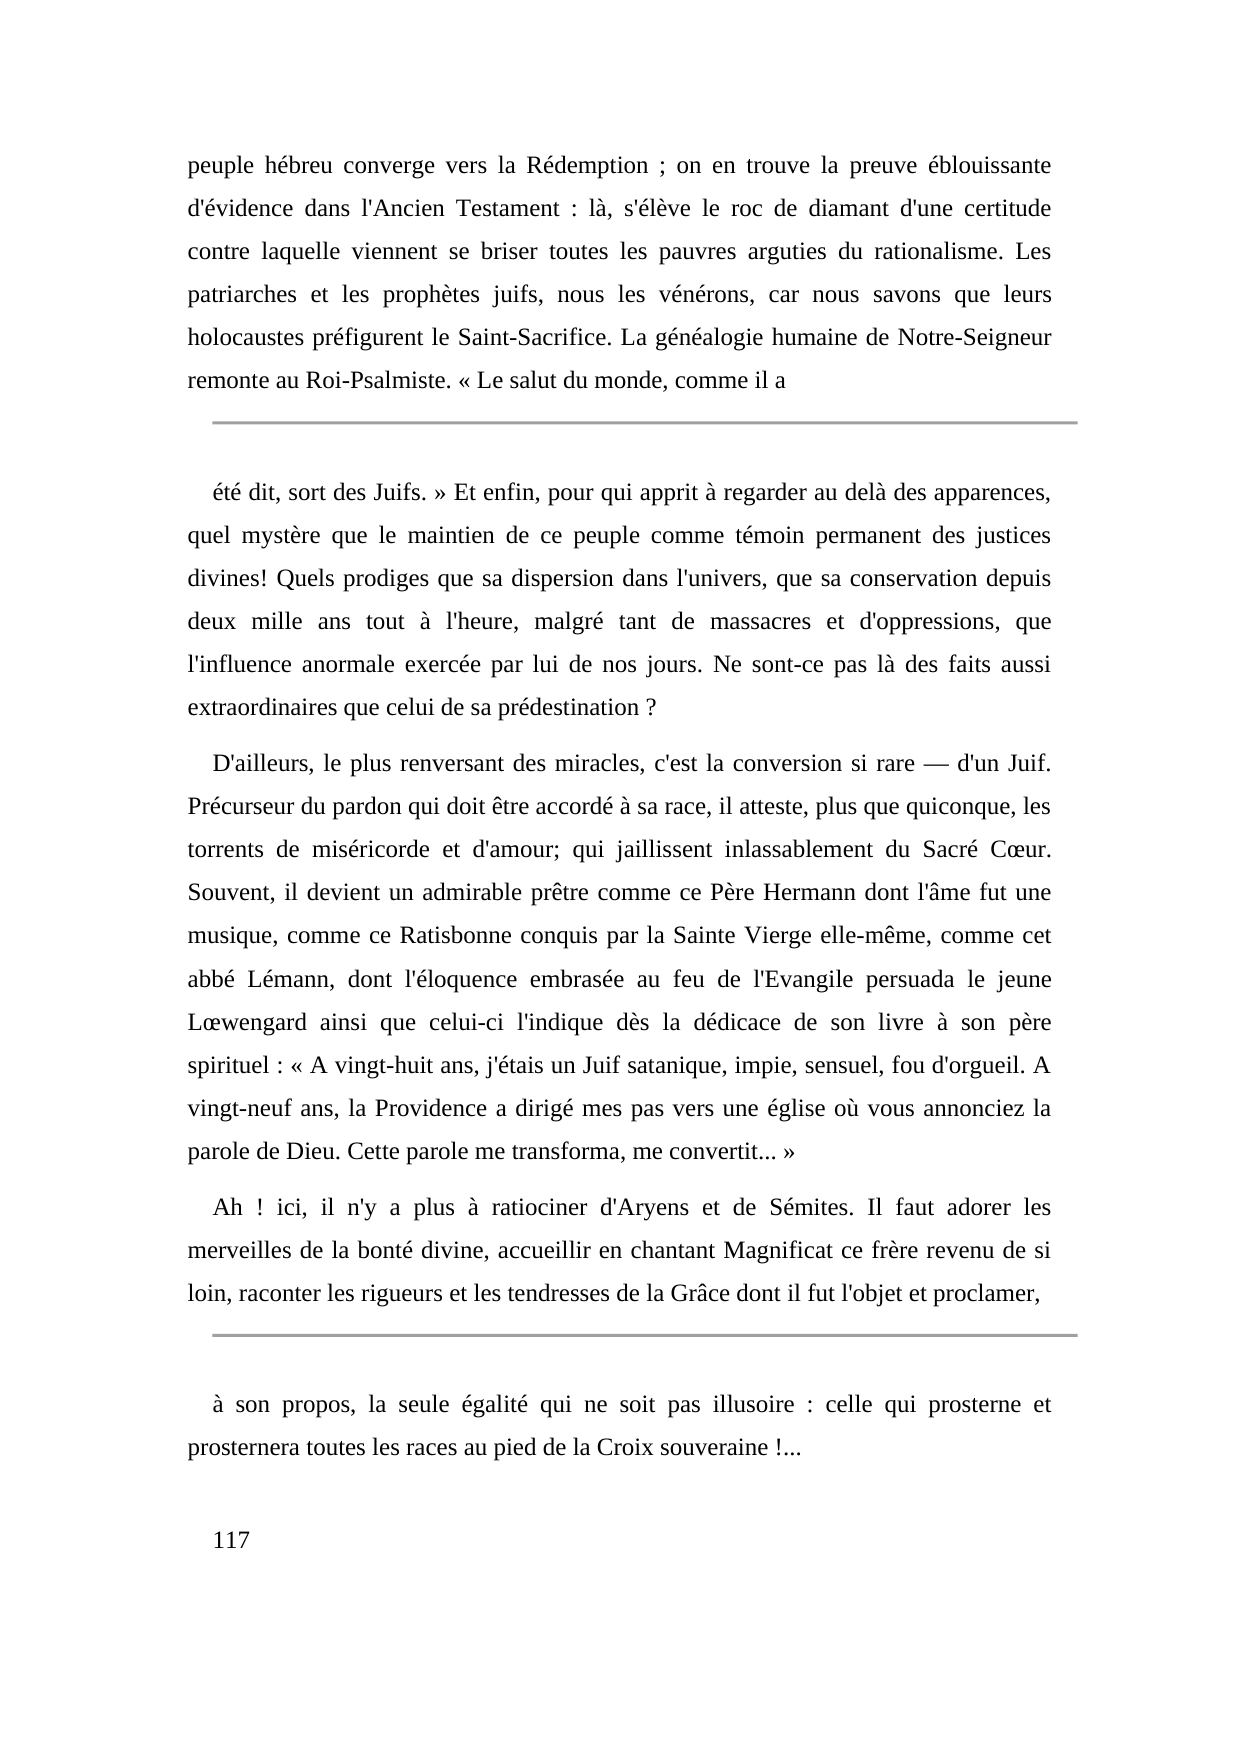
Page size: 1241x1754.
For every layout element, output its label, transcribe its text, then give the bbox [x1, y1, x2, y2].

text à son propos, la seule égalité qui ne soit pas illusoire : celle qui prosterne et prosternera toutes les races au pied de la Croix souveraine !... [187, 1389, 1053, 1461]
text été dit, sort des Juifs. » Et enfin, pour qui apprit à regarder au delà des apparences, quel mystère que le maintien de ce peuple comme témoin permanent des justices divines! Quels prodiges que sa dispersion dans l'univers, que sa conservation depuis deux mille ans tout à l'heure, malgré tant de massacres et d'oppressions, que l'influence anormale exercée par lui de nos jours. Ne sont-ce pas là des faits aussi extraordinaires que celui de sa prédestination ? [187, 477, 1053, 721]
text Ah ! ici, il n'y a plus à ratiociner d'Aryens et de Sémites. Il faut adorer les merveilles de la bonté divine, accueillir en chantant Magnificat ce frère revenu de si loin, raconter les rigueurs et les tendresses de la Grâce dont il fut l'objet et proclamer, [187, 1192, 1053, 1307]
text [187, 150, 1053, 394]
text D'ailleurs, le plus renversant des miracles, c'est la conversion si rare — d'un Juif. Précurseur du pardon qui doit être accordé à sa race, il atteste, plus que quiconque, les torrents de miséricorde et d'amour; qui jaillissent inlassablement du Sacré Cœur. Souvent, il devient un admirable prêtre comme ce Père Hermann dont l'âme fut une musique, comme ce Ratisbonne conquis par la Sainte Vierge elle-même, comme cet abbé Lémann, dont l'éloquence embrasée au feu de l'Evangile persuada le jeune Lœwengard ainsi que celui-ci l'indique dès la dédicace de son livre à son père spirituel : « A vingt-huit ans, j'étais un Juif satanique, impie, sensuel, fou d'orgueil. A vingt-neuf ans, la Providence a dirigé mes pas vers une église où vous annonciez la parole de Dieu. Cette parole me transforma, me convertit... » [187, 748, 1053, 1165]
